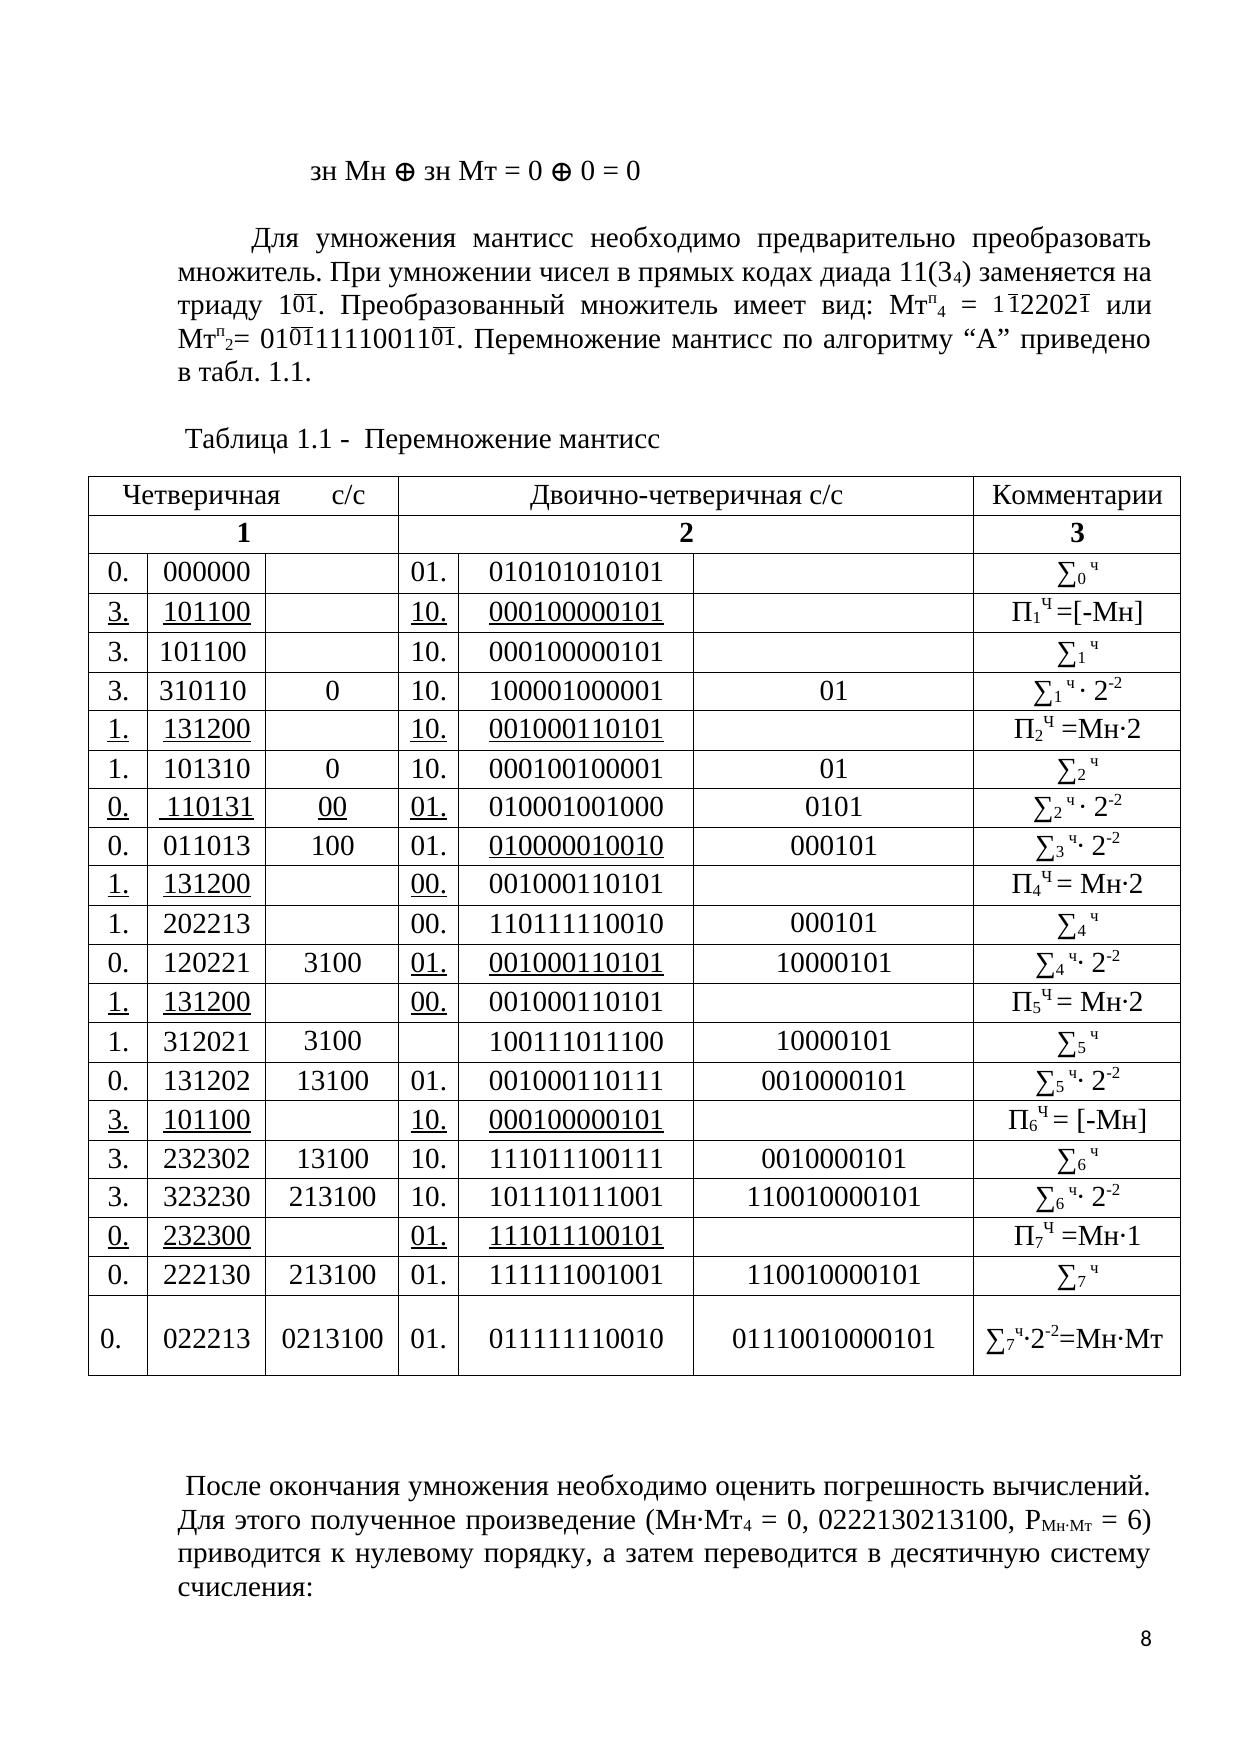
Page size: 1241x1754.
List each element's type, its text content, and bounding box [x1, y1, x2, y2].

table_cell 01 [694, 673, 973, 710]
table_cell 110111110010 [459, 906, 693, 944]
table_cell 000101 [694, 828, 973, 865]
table_cell 1 [89, 516, 398, 553]
table_cell 101310 [148, 751, 265, 788]
table_cell 10. [399, 673, 458, 710]
table_cell 323230 [148, 1179, 265, 1217]
table_cell 312021 [148, 1023, 265, 1062]
table_cell 131202 [148, 1063, 265, 1100]
table_cell 0. [89, 1218, 147, 1256]
table_cell 111111001001 [459, 1257, 693, 1295]
table_cell [266, 594, 398, 632]
table_cell ∑4 ч [974, 906, 1180, 944]
table_cell 10. [399, 751, 458, 788]
table_cell 0. [89, 828, 147, 865]
table_cell 110131 [148, 789, 265, 827]
table_cell [266, 554, 398, 592]
table_cell 00 [266, 789, 398, 827]
table_cell П7Ч =Мн∙1 [974, 1218, 1180, 1256]
table_cell [694, 711, 973, 750]
table_cell 310110 [148, 673, 265, 710]
table_cell ∑6 ч [974, 1141, 1180, 1178]
table_cell ∑6 ч∙ 2-2 [974, 1179, 1180, 1217]
table_cell 1. [89, 906, 147, 944]
table_cell ∑5 ч [974, 1023, 1180, 1062]
table_cell 001000110111 [459, 1063, 693, 1100]
table_cell 011111110010 [459, 1296, 693, 1375]
table_header Комментарии [974, 477, 1180, 514]
table_cell 213100 [266, 1179, 398, 1217]
table_cell 1. [89, 751, 147, 788]
table_cell 000100000101 [459, 594, 693, 632]
table_cell 10. [399, 711, 458, 750]
table_cell 3. [89, 1179, 147, 1217]
table_cell П5Ч = Мн∙2 [974, 984, 1180, 1022]
table_cell 3. [89, 1101, 147, 1140]
table_cell [694, 594, 973, 632]
table_cell 0 [266, 673, 398, 710]
table_cell [694, 633, 973, 672]
table_cell 01. [399, 1296, 458, 1375]
table_cell 001000110101 [459, 984, 693, 1022]
table_cell 2 [399, 516, 973, 553]
table_cell 01. [399, 789, 458, 827]
table_cell 01. [399, 828, 458, 865]
table_cell 100001000001 [459, 673, 693, 710]
table_cell 000000 [148, 554, 265, 592]
table_cell 10. [399, 633, 458, 672]
table_cell 111011100101 [459, 1218, 693, 1256]
table_cell 01. [399, 1218, 458, 1256]
table_cell 3. [89, 594, 147, 632]
table_cell 120221 [148, 945, 265, 983]
table_cell 10. [399, 1101, 458, 1140]
table_cell [266, 866, 398, 904]
table_cell 0. [89, 789, 147, 827]
table_cell 232302 [148, 1141, 265, 1178]
table_cell 3. [89, 1141, 147, 1178]
table_cell ∑3 ч∙ 2-2 [974, 828, 1180, 865]
table_cell ∑2 ч [974, 751, 1180, 788]
table_cell 10000101 [694, 1023, 973, 1062]
table_cell 131200 [148, 711, 265, 750]
table_cell ∑7 ч [974, 1257, 1180, 1295]
table_cell 1. [89, 866, 147, 904]
table_cell 001000110101 [459, 711, 693, 750]
text зн Мн ⊕ зн Мт = 0 ⊕ 0 = 0 [236, 152, 1152, 187]
table_cell 10000101 [694, 945, 973, 983]
table_cell [694, 1218, 973, 1256]
table_cell 0 [266, 751, 398, 788]
table_cell 000100000101 [459, 633, 693, 672]
table_cell 000100100001 [459, 751, 693, 788]
table_cell 011013 [148, 828, 265, 865]
table_cell 10. [399, 594, 458, 632]
table_cell 010001001000 [459, 789, 693, 827]
table_cell ∑1 ч [974, 633, 1180, 672]
table_cell 0010000101 [694, 1063, 973, 1100]
table_cell 1. [89, 984, 147, 1022]
table_cell 0. [89, 945, 147, 983]
table_cell 222130 [148, 1257, 265, 1295]
table_cell 101100 [148, 594, 265, 632]
table_cell 110010000101 [694, 1257, 973, 1295]
table_cell 232300 [148, 1218, 265, 1256]
table_cell 0213100 [266, 1296, 398, 1375]
table_cell ∑1 ч ∙ 2-2 [974, 673, 1180, 710]
table_cell 3100 [266, 1023, 398, 1062]
table_cell [266, 1218, 398, 1256]
table_cell 202213 [148, 906, 265, 944]
table_cell [694, 554, 973, 592]
table_cell 3. [89, 633, 147, 672]
table_cell [266, 633, 398, 672]
table_cell 01. [399, 1063, 458, 1100]
table_cell П1Ч =[-Мн] [974, 594, 1180, 632]
table_cell ∑2 ч ∙ 2-2 [974, 789, 1180, 827]
text После окончания умножения необходимо оценить погрешность вычислений. Для этого полученное произведение (Мн∙Мт4 = 0, 0222130213100, РМн∙Мт = 6) приводится к нулевому порядку, а затем переводится в десятичную систему счисления: [177, 1468, 1152, 1602]
table_cell 0010000101 [694, 1141, 973, 1178]
table_cell 01. [399, 945, 458, 983]
table_cell 0. [89, 554, 147, 592]
table_cell П4Ч = Мн∙2 [974, 866, 1180, 904]
table_cell 00. [399, 906, 458, 944]
table_cell 10. [399, 1179, 458, 1217]
table_cell 022213 [148, 1296, 265, 1375]
table_cell П2Ч =Мн∙2 [974, 711, 1180, 750]
table_cell ∑4 ч∙ 2-2 [974, 945, 1180, 983]
table_cell 101100 [148, 1101, 265, 1140]
table_cell 0101 [694, 789, 973, 827]
table_cell ∑7ч∙2-2=Мн∙Mт [974, 1296, 1180, 1375]
table_cell 01110010000101 [694, 1296, 973, 1375]
table_cell 100111011100 [459, 1023, 693, 1062]
table_cell [399, 1023, 458, 1062]
table_cell 010101010101 [459, 554, 693, 592]
table_cell 101110111001 [459, 1179, 693, 1217]
table_cell 01. [399, 1257, 458, 1295]
table_cell 131200 [148, 984, 265, 1022]
table_cell 13100 [266, 1141, 398, 1178]
table_cell 110010000101 [694, 1179, 973, 1217]
table_cell 01 [694, 751, 973, 788]
table_cell [694, 984, 973, 1022]
table_cell П6Ч = [-Мн] [974, 1101, 1180, 1140]
table_cell 1. [89, 711, 147, 750]
table_cell [266, 1101, 398, 1140]
table_cell 3. [89, 673, 147, 710]
table_header Четверичная с/c [89, 477, 398, 514]
table_cell 3100 [266, 945, 398, 983]
table_cell [266, 906, 398, 944]
table_cell [266, 711, 398, 750]
table_cell [266, 984, 398, 1022]
table_cell [694, 866, 973, 904]
table_cell 1. [89, 1023, 147, 1062]
table_cell ∑0 ч [974, 554, 1180, 592]
table_cell 000100000101 [459, 1101, 693, 1140]
table_cell 100 [266, 828, 398, 865]
table_cell 000101 [694, 906, 973, 944]
table_cell 001000110101 [459, 866, 693, 904]
table_cell 111011100111 [459, 1141, 693, 1178]
table_cell 00. [399, 866, 458, 904]
table_cell [694, 1101, 973, 1140]
table_cell 213100 [266, 1257, 398, 1295]
table_cell 0. [89, 1063, 147, 1100]
table_cell 0. [89, 1257, 147, 1295]
table_cell ∑5 ч∙ 2-2 [974, 1063, 1180, 1100]
table_cell 131200 [148, 866, 265, 904]
table_cell 001000110101 [459, 945, 693, 983]
table_cell 0. [89, 1296, 147, 1375]
text Для умножения мантисс необходимо предварительно преобразовать множитель. При умножении чисел в прямых кодах диада 11(34) заменяется на триаду 1. Преобразованный множитель имеет вид: Мтп4 = 2202 или Мтп2= 0111110011. Перемножение мантисс по алгоритму “А” приведено в табл. 1.1. [177, 220, 1152, 388]
table_cell 010000010010 [459, 828, 693, 865]
table_cell 10. [399, 1141, 458, 1178]
text Таблица 1.1 - Перемножение мантисс [177, 422, 1152, 455]
table_header Двоично-четверичная с/с [399, 477, 973, 514]
table_cell 01. [399, 554, 458, 592]
table_cell 3 [974, 516, 1180, 553]
table_cell 101100 [148, 633, 265, 672]
table_cell 00. [399, 984, 458, 1022]
table_cell 13100 [266, 1063, 398, 1100]
